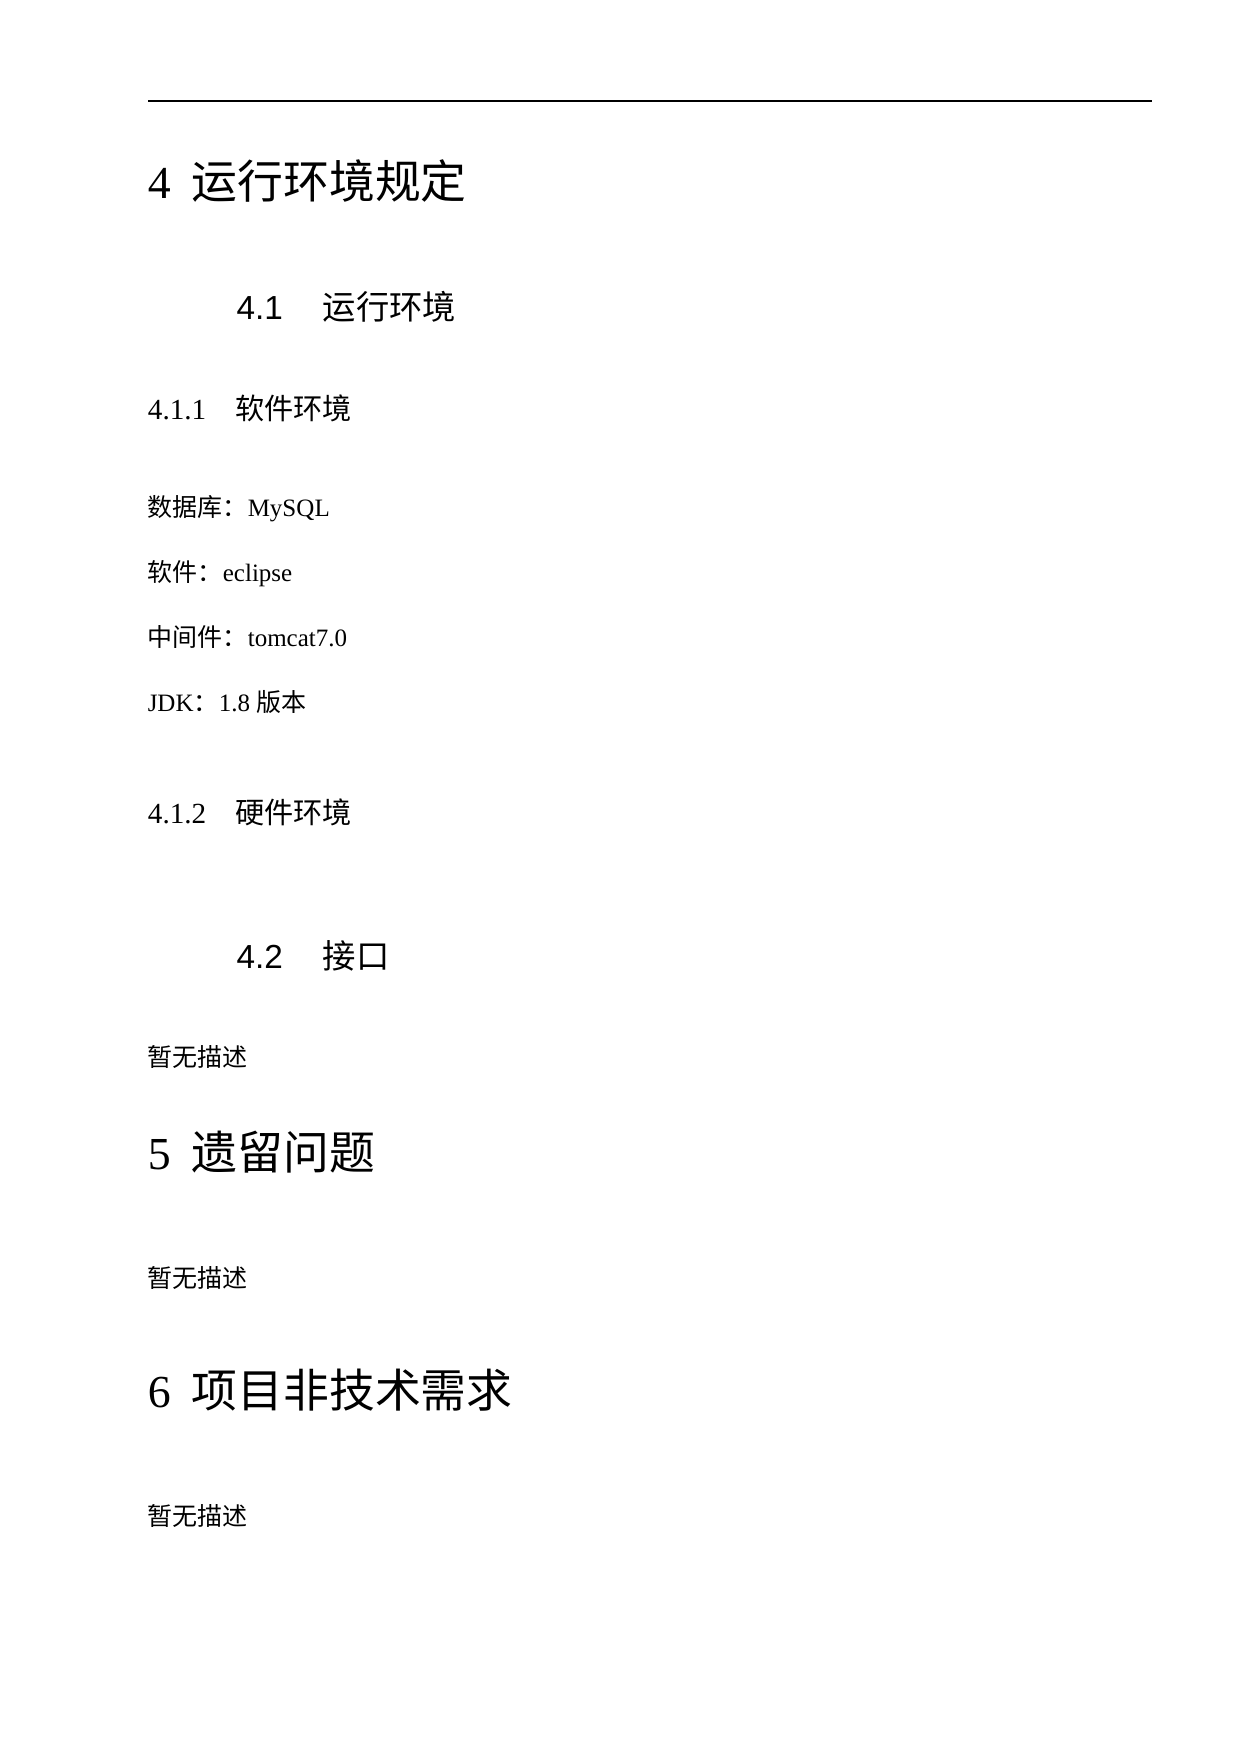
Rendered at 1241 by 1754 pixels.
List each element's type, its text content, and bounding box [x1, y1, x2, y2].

text 中间件：tomcat7.0 [148, 603, 1152, 668]
text JDK：1.8 版本 [148, 668, 1152, 733]
text 暂无描述 [148, 1244, 1152, 1309]
text 暂无描述 [148, 1482, 1152, 1547]
text 软件：eclipse [148, 538, 1152, 603]
subtitle 运行环境规定 [148, 129, 1152, 227]
subtitle 硬件环境 [148, 778, 1152, 843]
subtitle 软件环境 [148, 374, 1152, 439]
subtitle 项目非技术需求 [148, 1339, 1152, 1437]
subtitle 遗留问题 [148, 1101, 1152, 1198]
subtitle 运行环境 [236, 273, 1152, 338]
text 暂无描述 [148, 1023, 1152, 1088]
subtitle 接口 [236, 921, 1152, 986]
text 数据库：MySQL [148, 473, 1152, 538]
